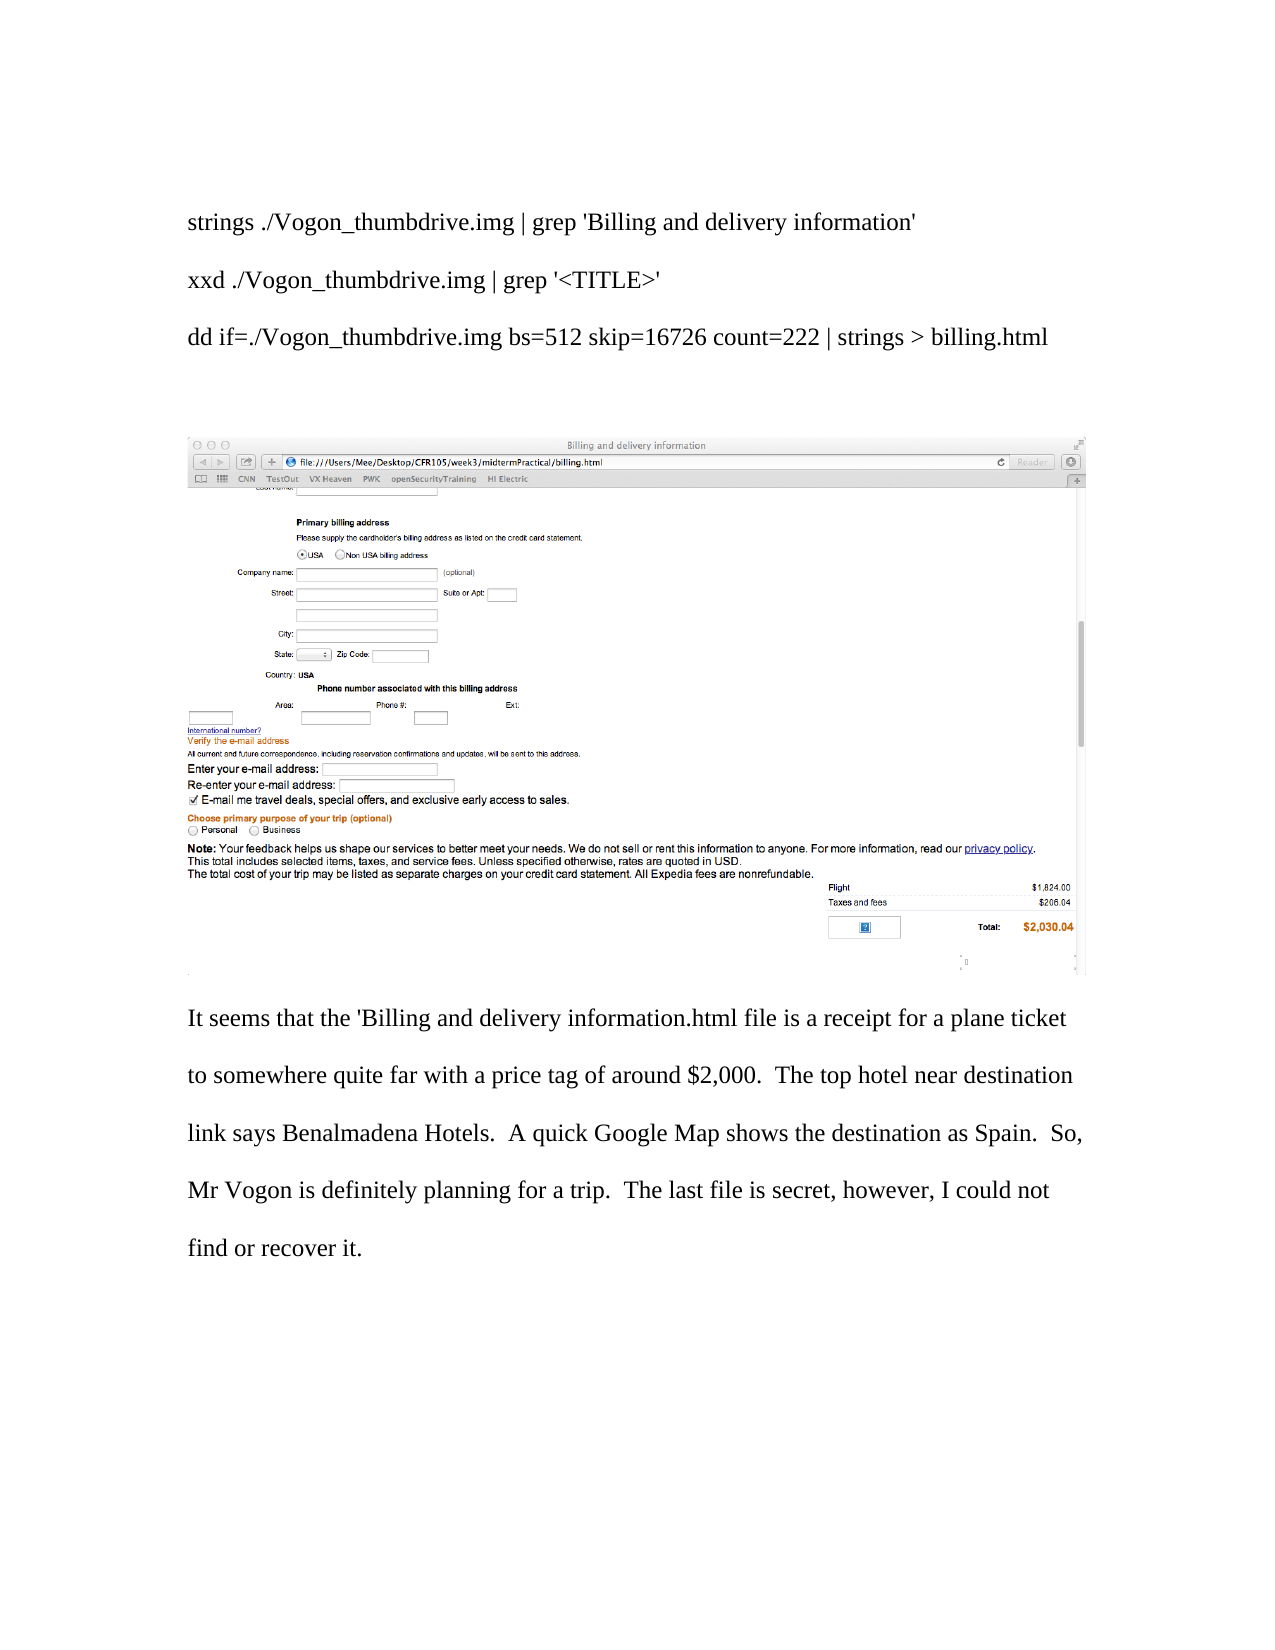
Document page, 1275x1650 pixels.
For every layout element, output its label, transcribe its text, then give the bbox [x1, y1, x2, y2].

picture [187, 437, 1086, 975]
text strings ./Vogon_thumbdrive.img | grep 'Billing and delivery information' [187, 207, 1087, 236]
text xxd ./Vogon_thumbdrive.img | grep '<TITLE>' [187, 265, 1087, 294]
text It seems that the 'Billing and delivery information.html file is a receipt for a plane ticket to somewhere quite far with a price tag of around $2,000. The top hotel near destination link says Benalmadena Hotels. A quick Google Map shows the destination as Spain. So, Mr Vogon is definitely planning for a trip. The last file is secret, however, I could not find or recover it. [187, 1003, 1087, 1262]
text dd if=./Vogon_thumbdrive.img bs=512 skip=16726 count=222 | strings > billing.html [187, 322, 1087, 351]
